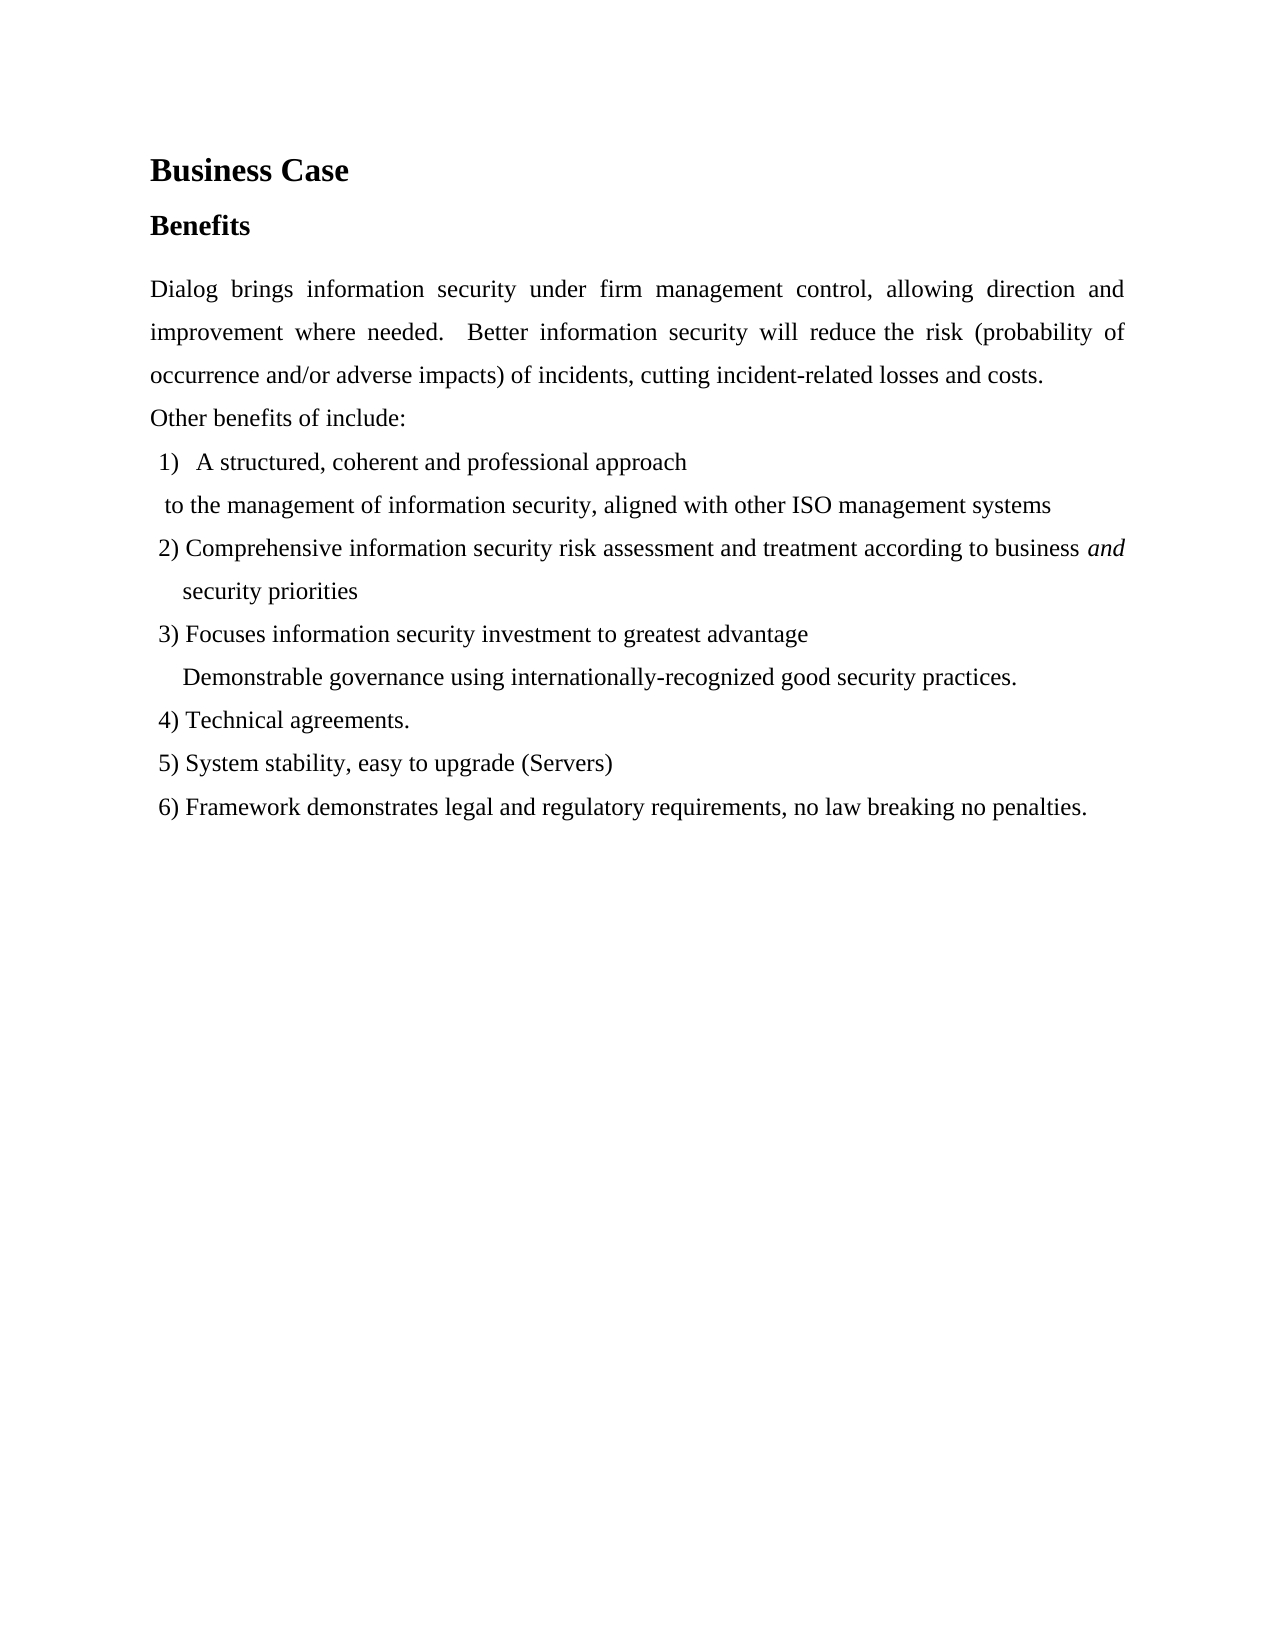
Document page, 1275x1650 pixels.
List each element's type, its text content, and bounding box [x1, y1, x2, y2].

text 4) Technical agreements. [158, 705, 1125, 734]
text 5) System stability, easy to upgrade (Servers) [158, 748, 1125, 777]
text Demonstrable governance using internationally-recognized good security practices. [182, 662, 1125, 691]
text 6) Framework demonstrates legal and regulatory requirements, no law breaking no penalties. [158, 792, 1125, 820]
text 3) Focuses information security investment to greatest advantage [158, 619, 1125, 648]
text Business Case [150, 150, 1125, 188]
text 2) Comprehensive information security risk assessment and treatment according to business and security priorities [158, 533, 1125, 605]
text Other benefits of include: [150, 403, 1125, 432]
text Dialog brings information security under firm management control, allowing direction and improvement where needed. Better information security will reduce the risk (probability of occurrence and/or adverse impacts) of incidents, cutting incident-related losses and costs. [150, 274, 1125, 389]
list A structured, coherent and professional approach [158, 447, 1125, 475]
text to the management of information security, aligned with other ISO management systems [158, 490, 1125, 518]
text Benefits [150, 208, 1125, 242]
